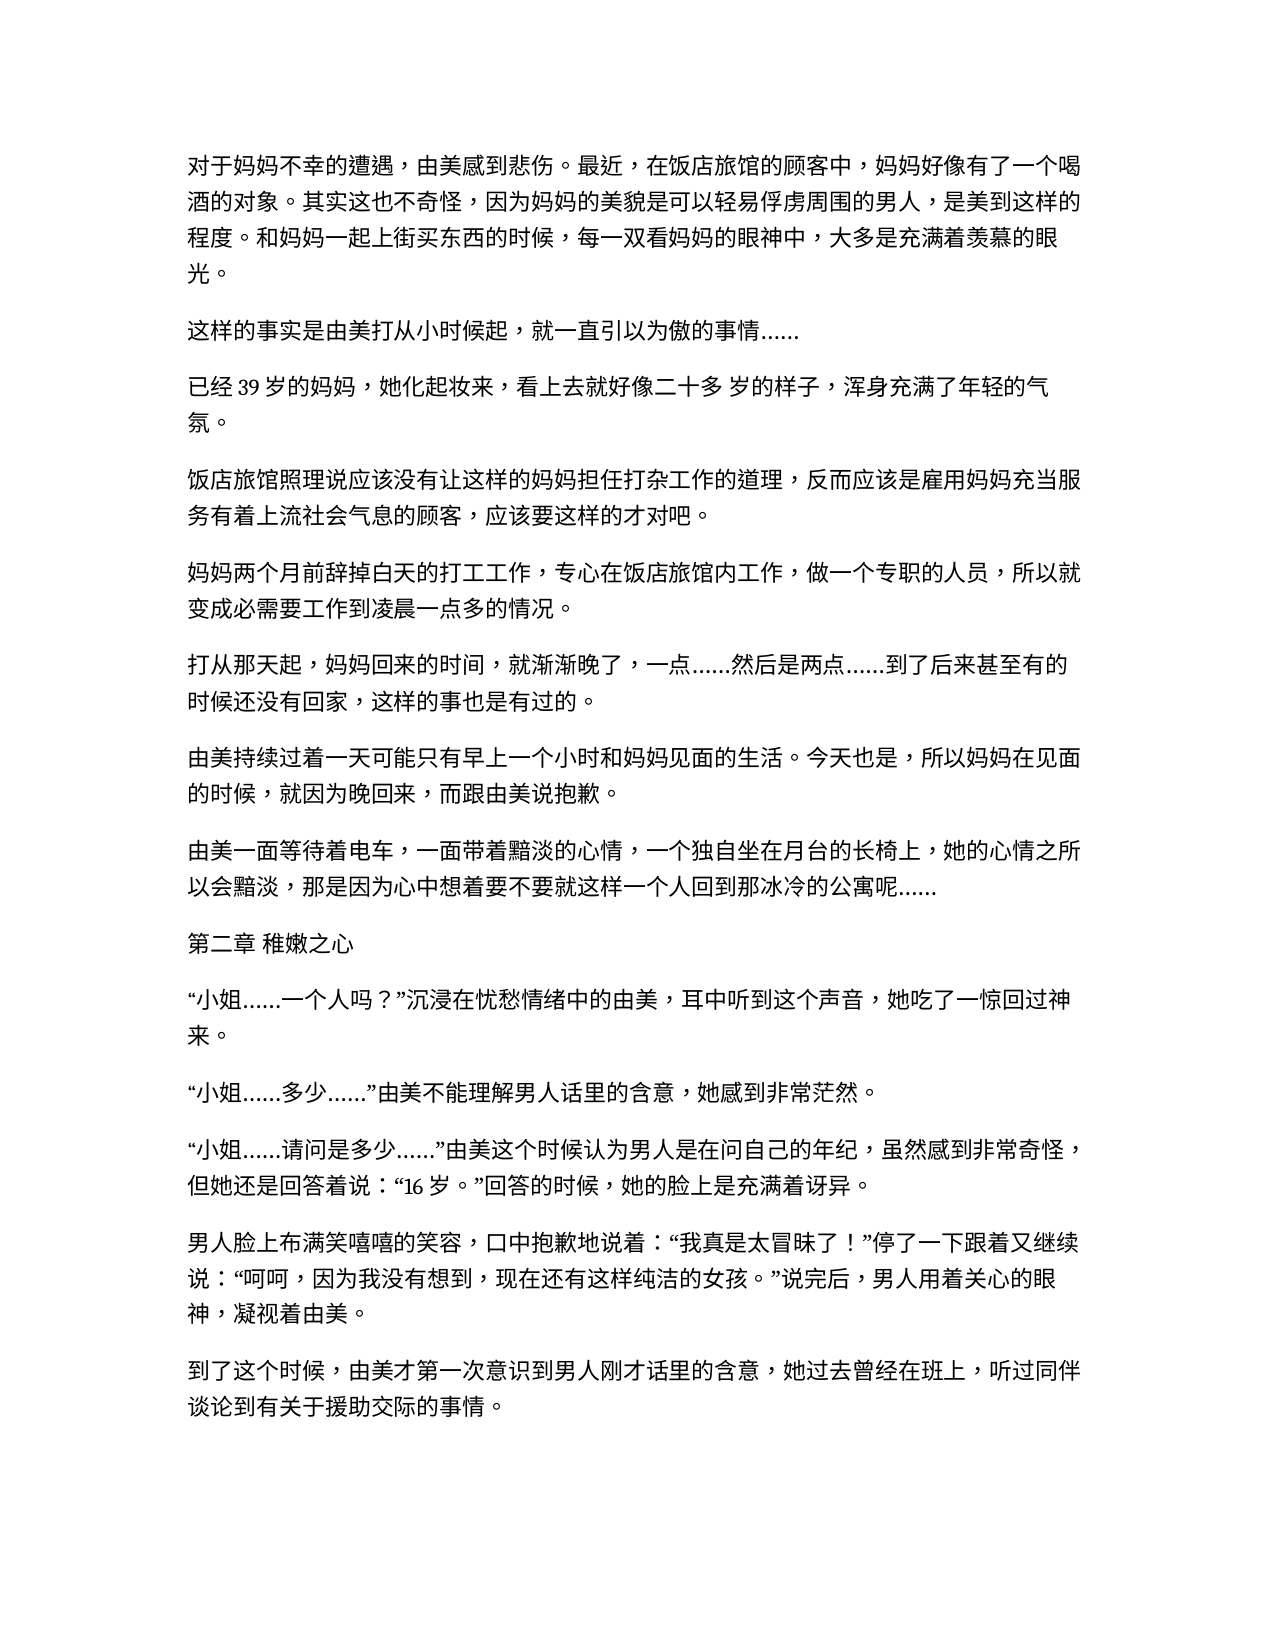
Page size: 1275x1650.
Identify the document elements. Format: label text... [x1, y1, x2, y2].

text 打从那天起，妈妈回来的时间，就渐渐晚了，一点……然后是两点……到了后来甚至有的时候还没有回家，这样的事也是有过的。 [187, 649, 1087, 717]
text “小姐……多少……”由美不能理解男人话里的含意，她感到非常茫然。 [187, 1077, 1087, 1108]
text 这样的事实是由美打从小时候起，就一直引以为傲的事情…… [187, 314, 1087, 346]
text 已经39 岁的妈妈，她化起妆来，看上去就好像二十多 岁的样子，浑身充满了年轻的气氛。 [187, 371, 1087, 438]
text 由美持续过着一天可能只有早上一个小时和妈妈见面的生活。今天也是，所以妈妈在见面的时候，就因为晚回来，而跟由美说抱歉。 [187, 742, 1087, 809]
text 到了这个时候，由美才第一次意识到男人刚才话里的含意，她过去曾经在班上，听过同伴谈论到有关于援助交际的事情。 [187, 1355, 1087, 1422]
text 男人脸上布满笑嘻嘻的笑容，口中抱歉地说着：“我真是太冒昧了！”停了一下跟着又继续说：“呵呵，因为我没有想到，现在还有这样纯洁的女孩。”说完后，男人用着关心的眼神，凝视着由美。 [187, 1227, 1087, 1330]
text 妈妈两个月前辞掉白天的打工工作，专心在饭店旅馆内工作，做一个专职的人员，所以就变成必需要工作到凌晨一点多的情况。 [187, 557, 1087, 624]
text “小姐……一个人吗？”沉浸在忧愁情绪中的由美，耳中听到这个声音，她吃了一惊回过神来。 [187, 984, 1087, 1052]
text 第二章 稚嫩之心 [187, 928, 1087, 959]
text 饭店旅馆照理说应该没有让这样的妈妈担任打杂工作的道理，反而应该是雇用妈妈充当服务有着上流社会气息的顾客，应该要这样的才对吧。 [187, 464, 1087, 531]
text 对于妈妈不幸的遭遇，由美感到悲伤。最近，在饭店旅馆的顾客中，妈妈好像有了一个喝酒的对象。其实这也不奇怪，因为妈妈的美貌是可以轻易俘虏周围的男人，是美到这样的程度。和妈妈一起上街买东西的时候，每一双看妈妈的眼神中，大多是充满着羡慕的眼光。 [187, 150, 1087, 289]
text 由美一面等待着电车，一面带着黯淡的心情，一个独自坐在月台的长椅上，她的心情之所以会黯淡，那是因为心中想着要不要就这样一个人回到那冰冷的公寓呢…… [187, 835, 1087, 902]
text “小姐……请问是多少……”由美这个时候认为男人是在问自己的年纪，虽然感到非常奇怪，但她还是回答着说：“16 岁。”回答的时候，她的脸上是充满着讶异。 [187, 1134, 1087, 1201]
